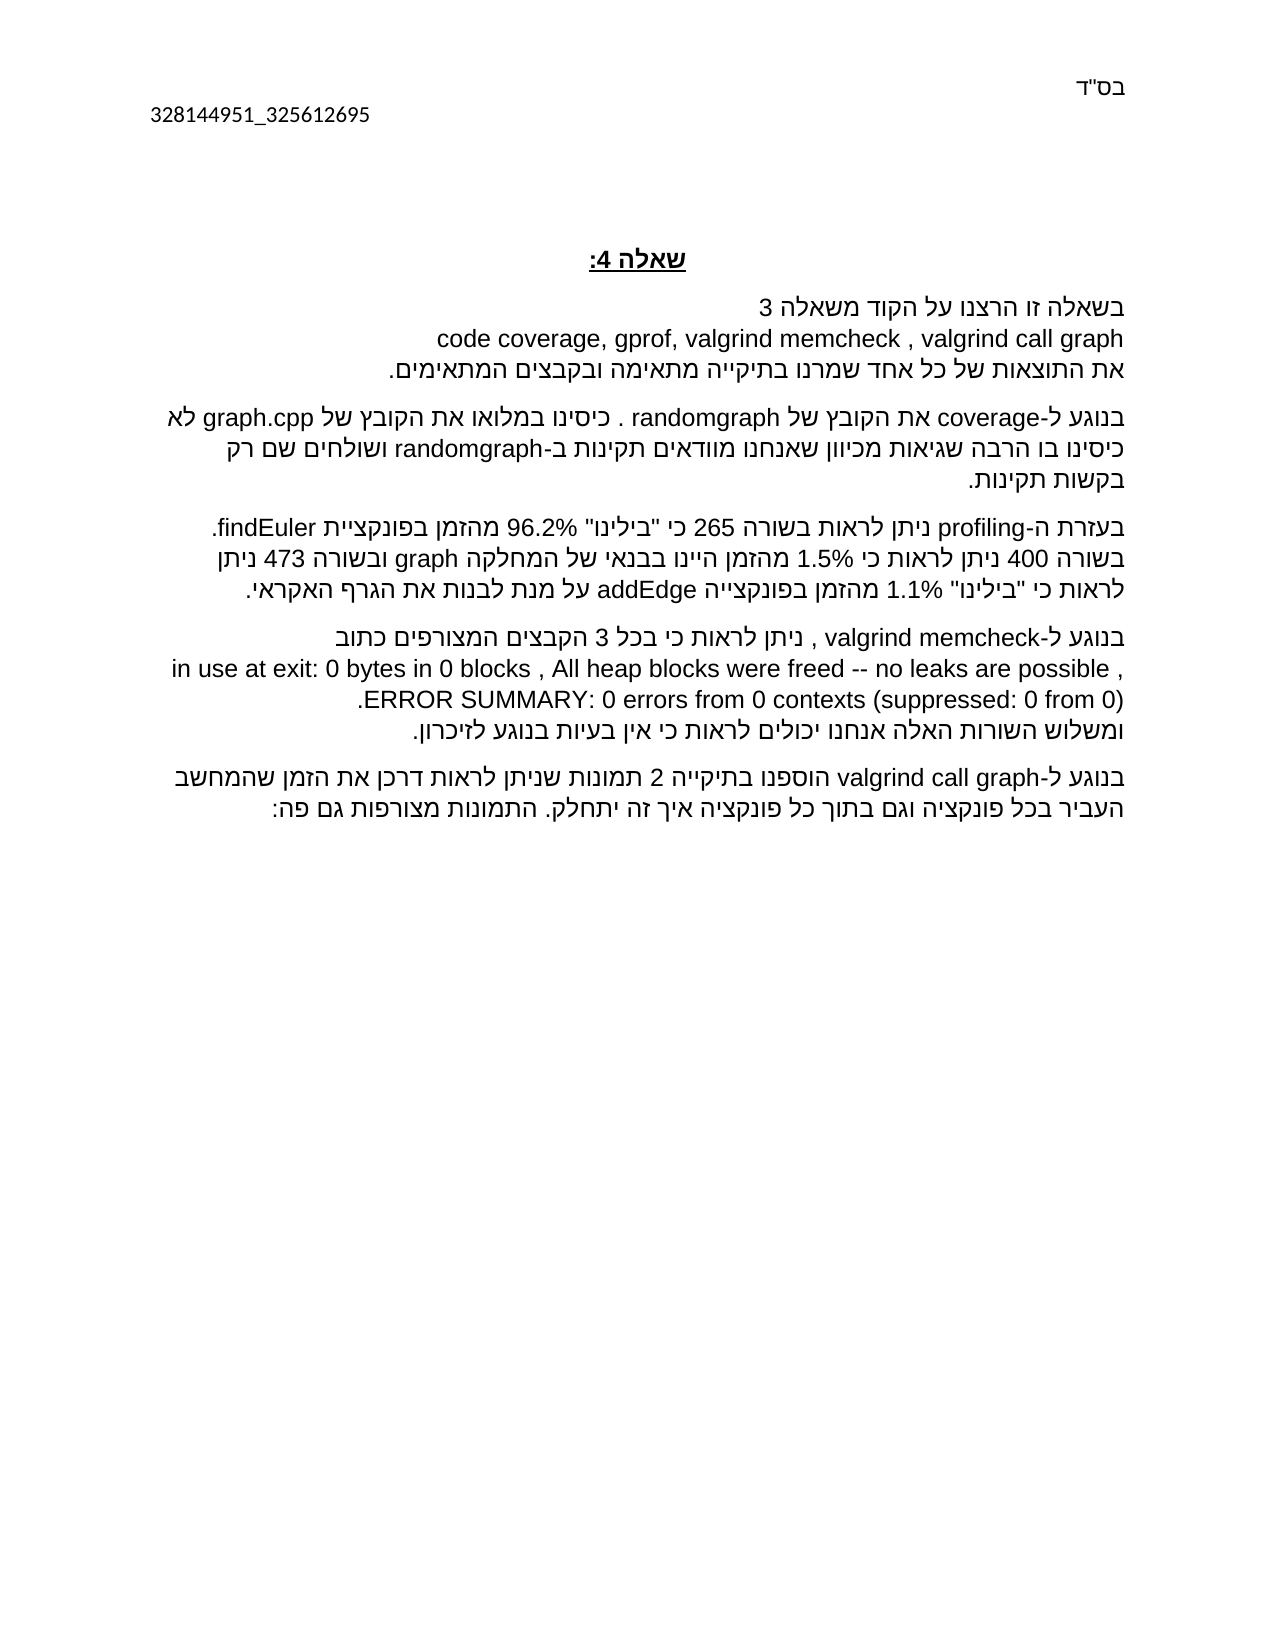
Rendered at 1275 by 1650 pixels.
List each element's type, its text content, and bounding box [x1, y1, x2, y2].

text בשאלה זו הרצנו על הקוד משאלה 3 code coverage, gprof, valgrind memcheck , valgrind call graph את התוצאות של כל אחד שמרנו בתיקייה מתאימה ובקבצים המתאימים. [150, 293, 1125, 384]
text שאלה 4: [150, 245, 1125, 274]
text בנוגע ל-coverage את הקובץ של randomgraph . כיסינו במלואו את הקובץ של graph.cpp לא כיסינו בו הרבה שגיאות מכיוון שאנחנו מוודאים תקינות ב-randomgraph ושולחים שם רק בקשות תקינות. [150, 403, 1125, 494]
text בנוגע ל-valgrind call graph הוספנו בתיקייה 2 תמונות שניתן לראות דרכן את הזמן שהמחשב העביר בכל פונקציה וגם בתוך כל פונקציה איך זה יתחלק. התמונות מצורפות גם פה: [150, 763, 1125, 823]
text בנוגע ל-valgrind memcheck , ניתן לראות כי בכל 3 הקבצים המצורפים כתוב in use at exit: 0 bytes in 0 blocks , All heap blocks were freed -- no leaks are possible , ERROR SUMMARY: 0 errors from 0 contexts (suppressed: 0 from 0). ומשלוש השורות האלה אנחנו יכולים לראות כי אין בעיות בנוגע לזיכרון. [150, 622, 1125, 744]
text בעזרת ה-profiling ניתן לראות בשורה 265 כי "בילינו" 96.2% מהזמן בפונקציית findEuler. בשורה 400 ניתן לראות כי 1.5% מהזמן היינו בבנאי של המחלקה graph ובשורה 473 ניתן לראות כי "בילינו" 1.1% מהזמן בפונקצייה addEdge על מנת לבנות את הגרף האקראי. [150, 513, 1125, 603]
